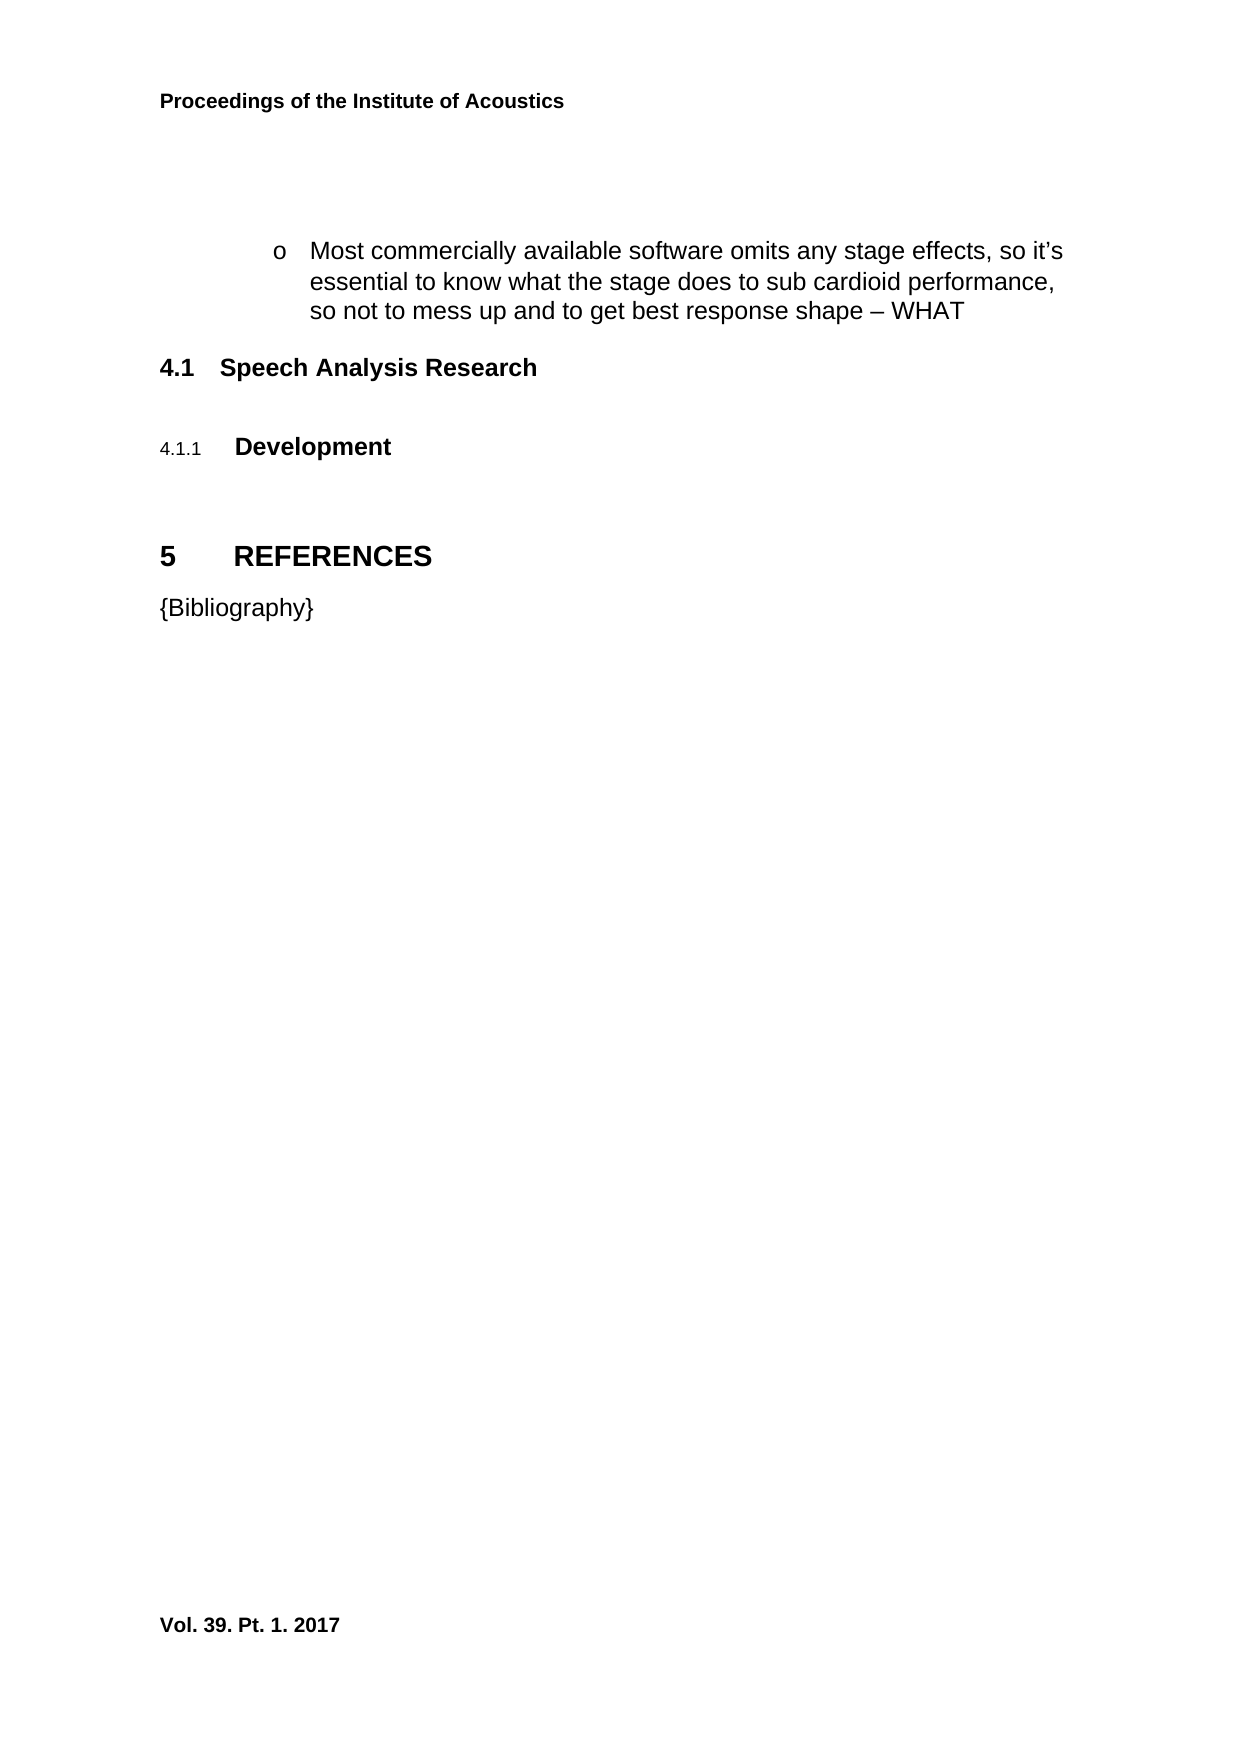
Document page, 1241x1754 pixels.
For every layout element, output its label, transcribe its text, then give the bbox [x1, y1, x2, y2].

subtitle Development [159, 432, 1081, 461]
list Most commercially available software omits any stage effects, so it’s essential to know what the stage does to sub cardioid performance, so not to mess up and to get best response shape – WHAT [272, 236, 1081, 325]
text {Bibliography} [159, 593, 1081, 622]
subtitle Speech Analysis Research [159, 353, 1081, 382]
subtitle References [159, 539, 1081, 572]
